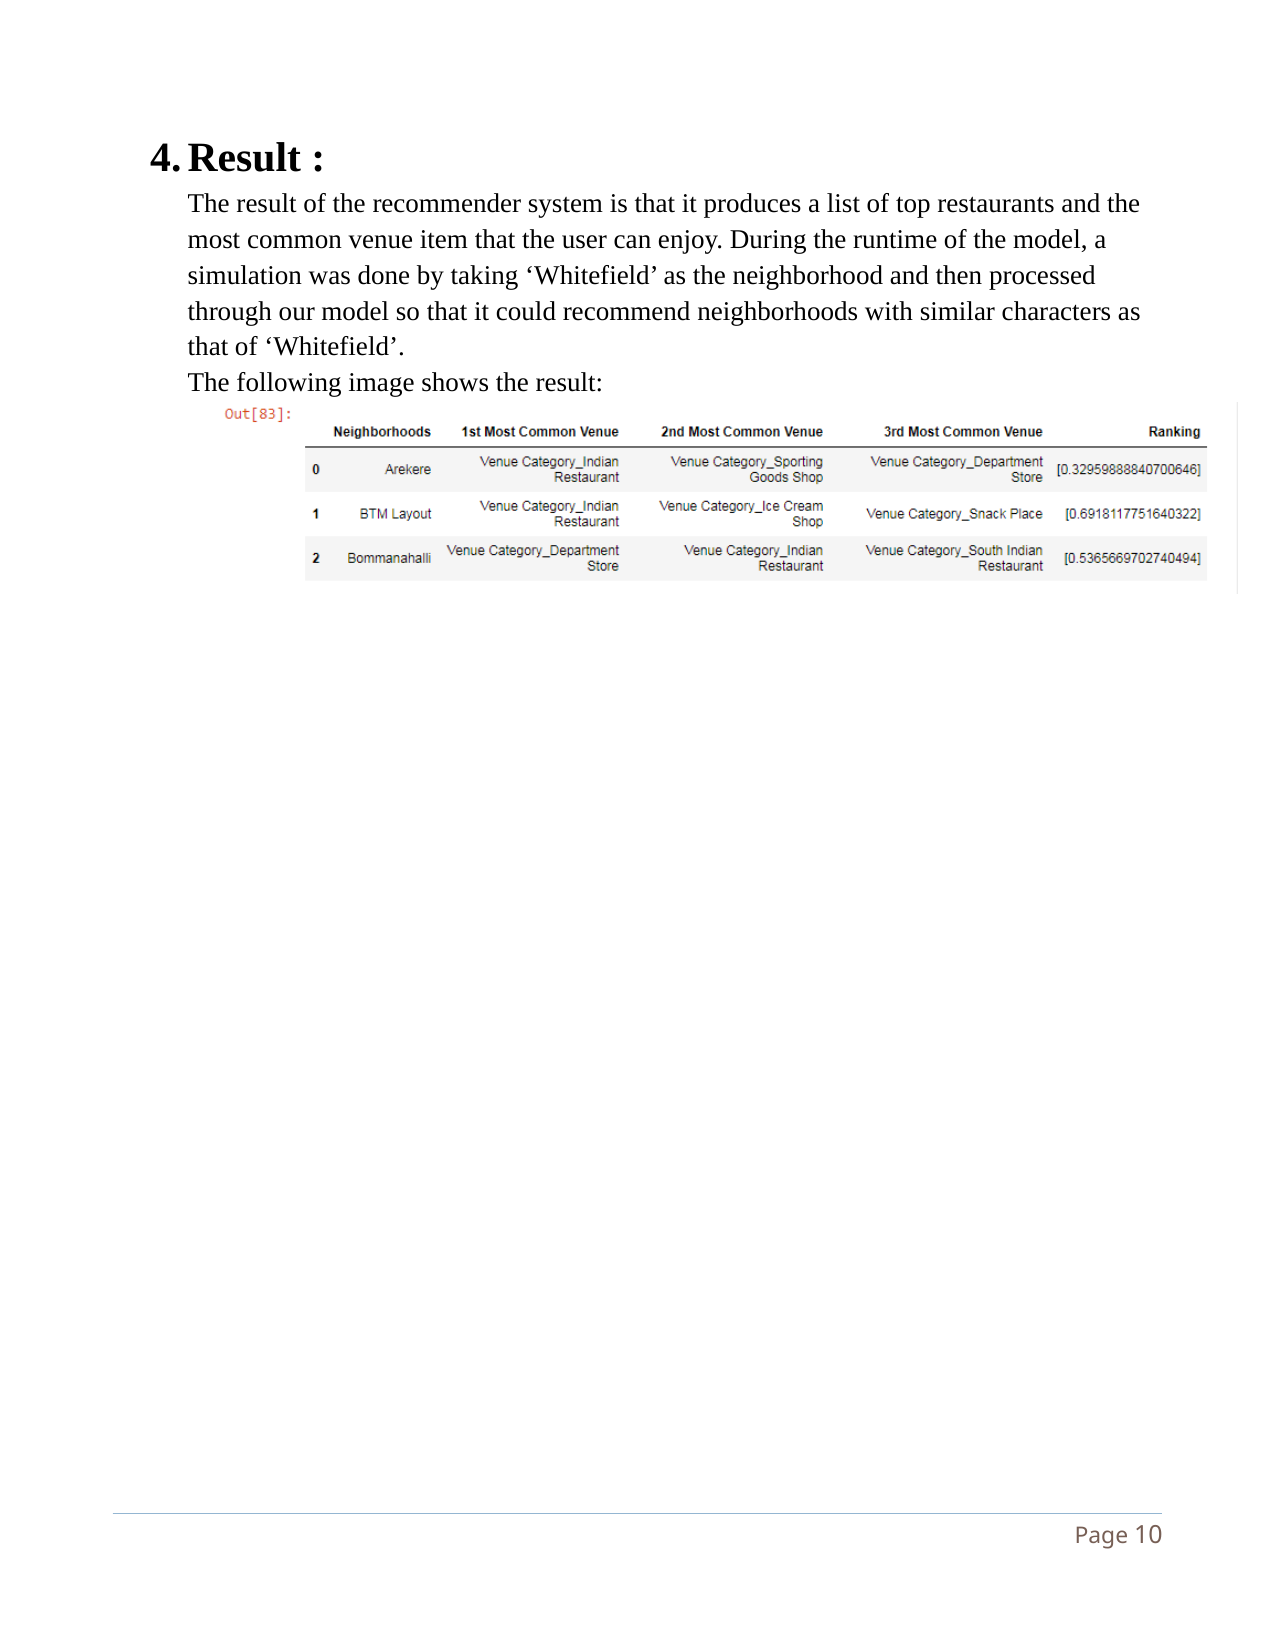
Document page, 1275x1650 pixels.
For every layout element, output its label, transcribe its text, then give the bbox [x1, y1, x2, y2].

list The result of the recommender system is that it produces a list of top restaurants and the most common venue item that the user can enjoy. During the runtime of the model, a simulation was done by taking ‘Whitefield’ as the neighborhood and then processed through our model so that it could recommend neighborhoods with similar characters as that of ‘Whitefield’. [187, 188, 1162, 362]
list Result : [150, 132, 1162, 180]
picture [187, 402, 1238, 594]
list The following image shows the result: [187, 366, 1162, 397]
